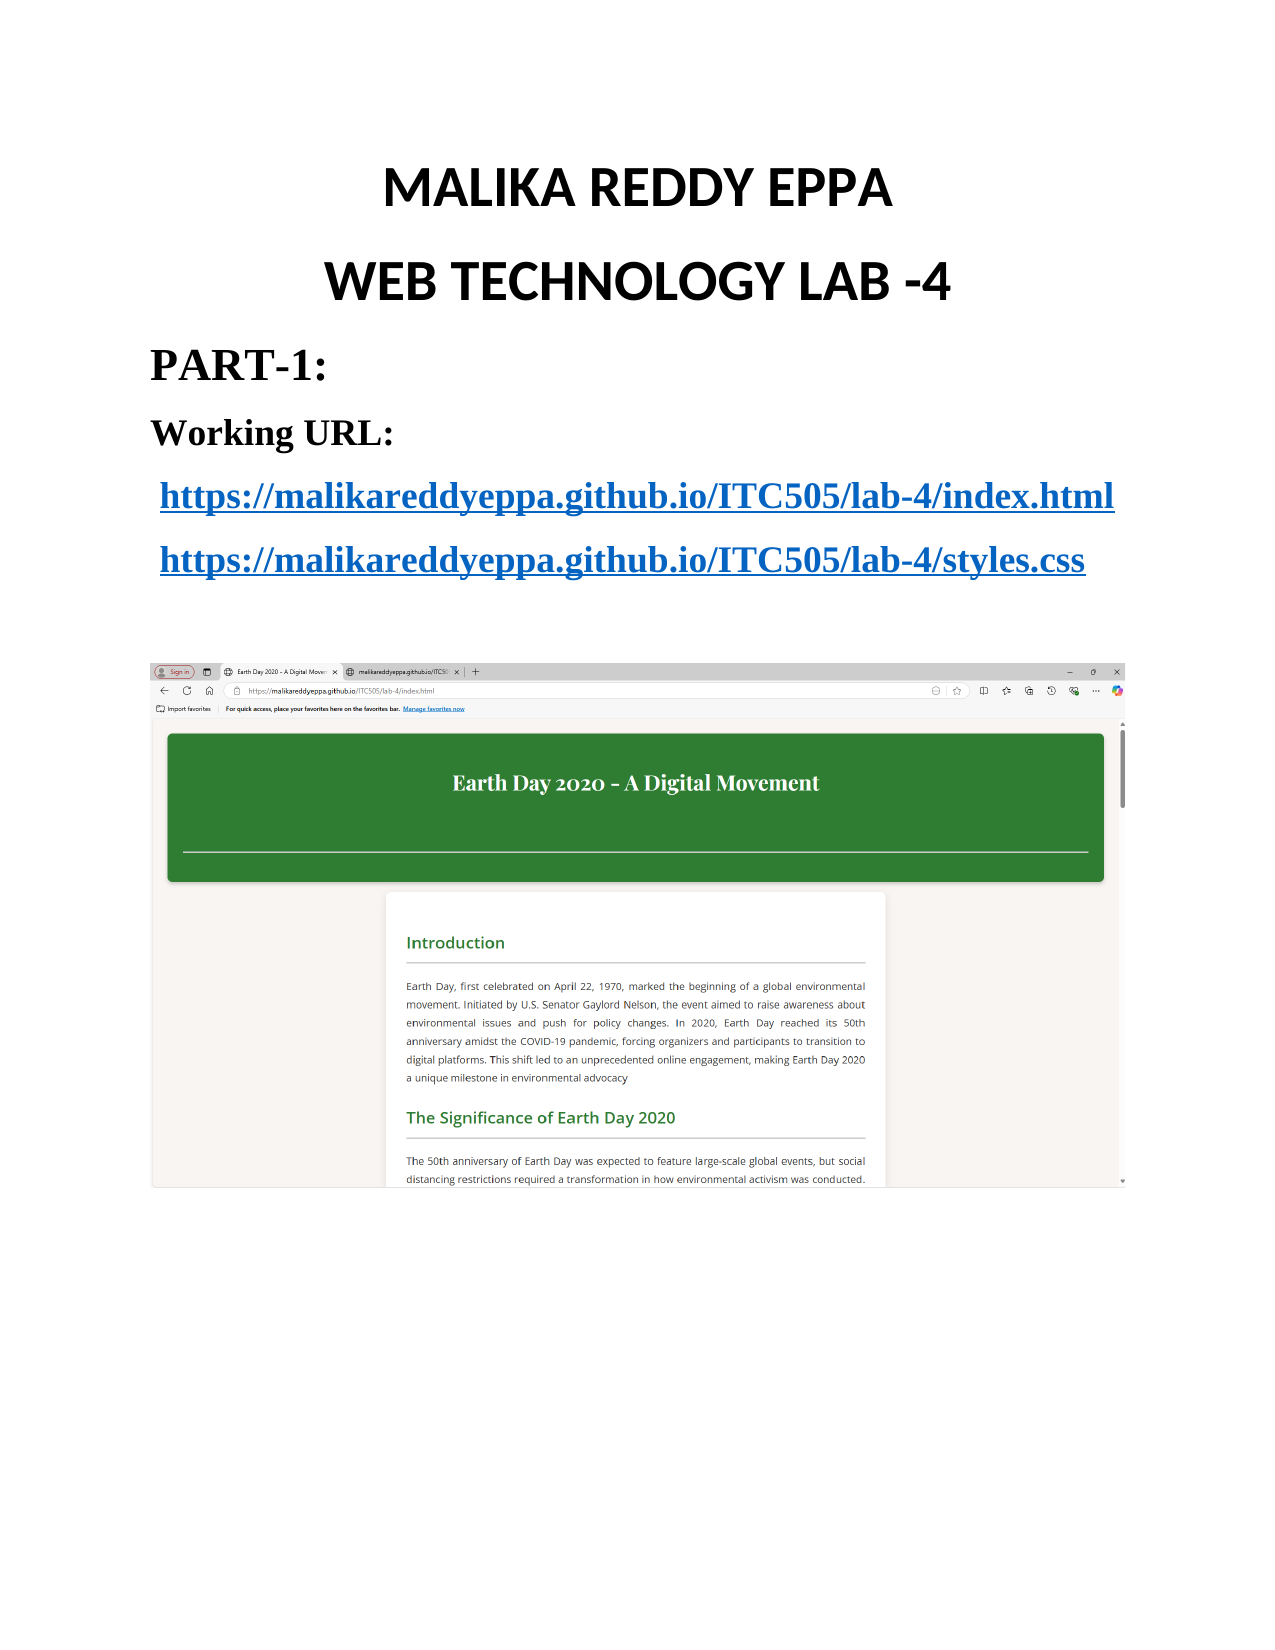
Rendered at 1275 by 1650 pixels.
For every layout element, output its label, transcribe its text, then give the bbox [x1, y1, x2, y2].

text MALIKA REDDY EPPA [150, 150, 1125, 221]
text Working URL: [150, 411, 1125, 454]
text https://malikareddyeppa.github.io/ITC505/lab-4/index.html [150, 474, 1125, 517]
text PART-1: [150, 337, 1125, 390]
picture [150, 663, 1125, 1188]
text WEB TECHNOLOGY LAB -4 [150, 243, 1125, 315]
text https://malikareddyeppa.github.io/ITC505/lab-4/styles.css [150, 537, 1125, 580]
